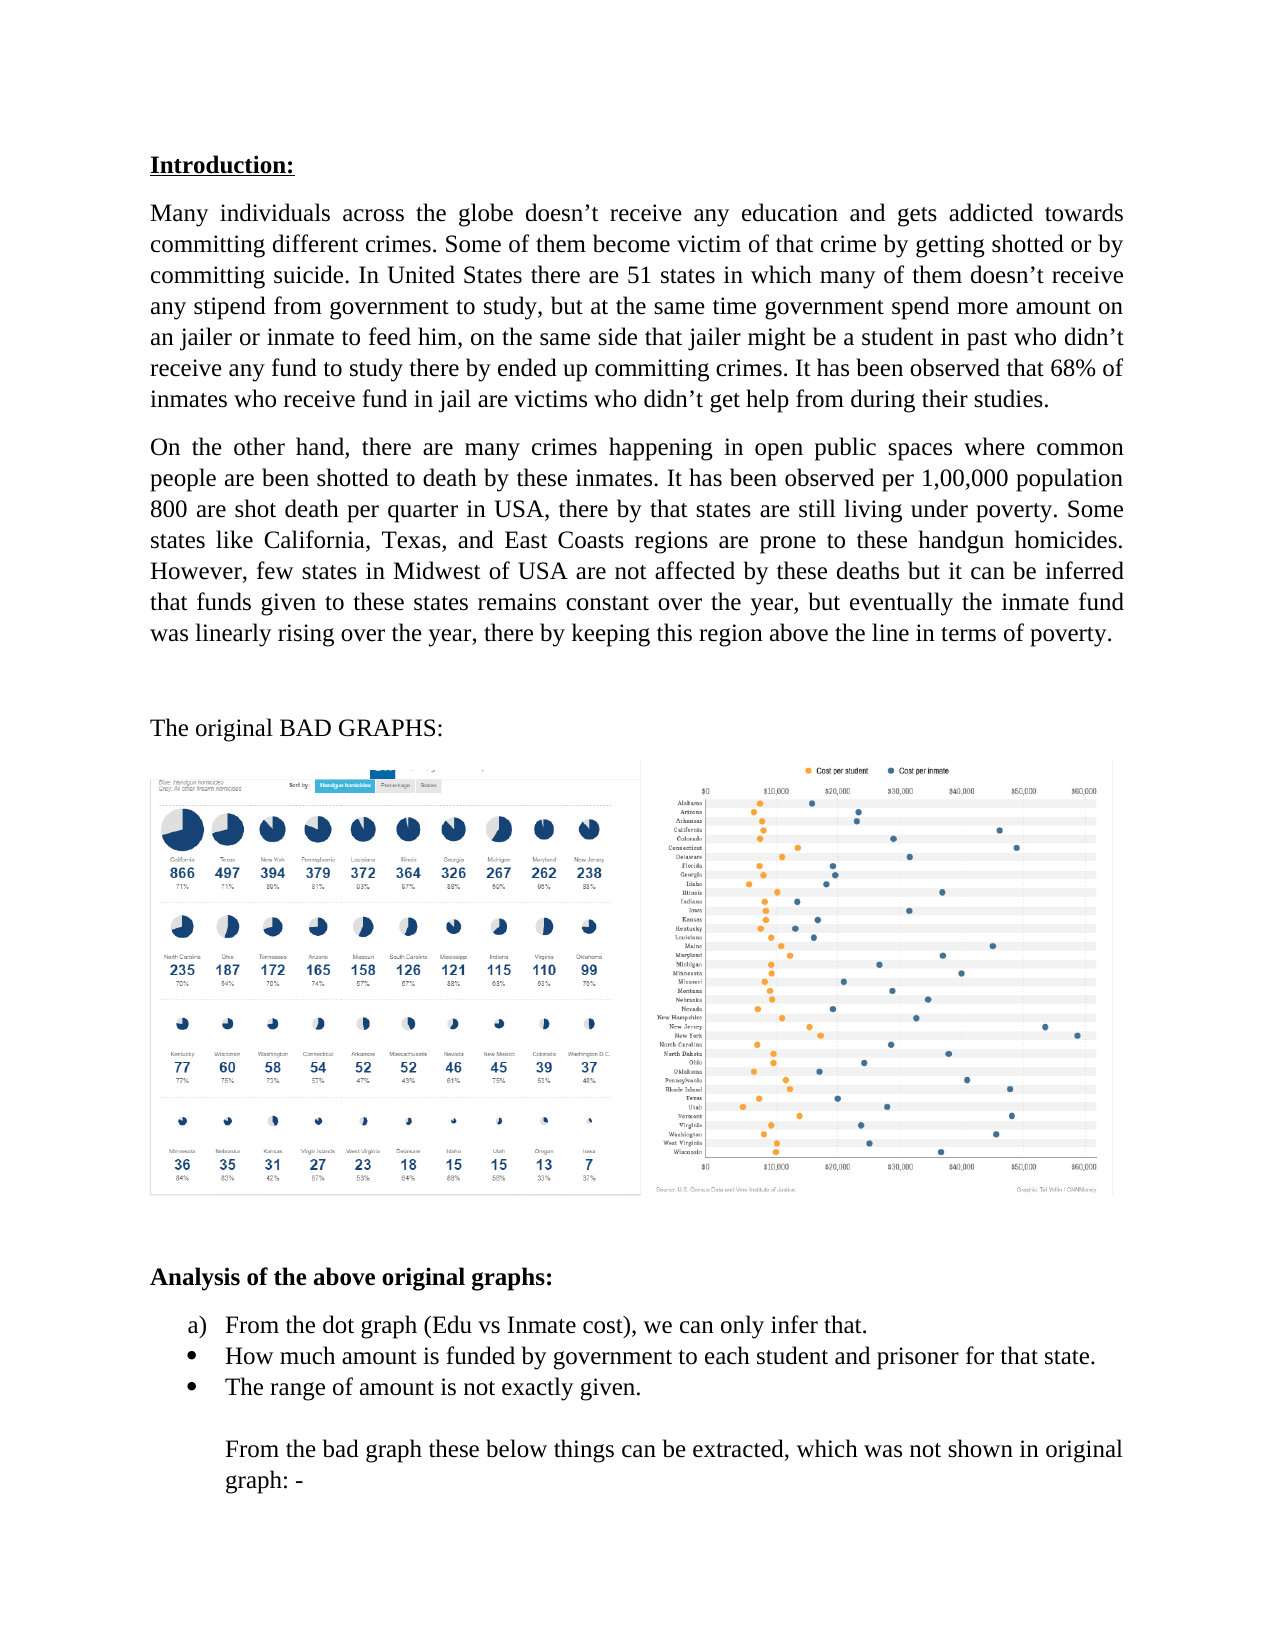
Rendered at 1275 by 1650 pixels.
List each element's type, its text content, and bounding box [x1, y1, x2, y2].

picture [150, 761, 1113, 1196]
text Analysis of the above original graphs: [150, 1262, 1125, 1291]
text On the other hand, there are many crimes happening in open public spaces where common people are been shotted to death by these inmates. It has been observed per 1,00,000 population 800 are shot death per quarter in USA, there by that states are still living under poverty. Some states like California, Texas, and East Coasts regions are prone to these handgun homicides. However, few states in Midwest of USA are not affected by these deaths but it can be inferred that funds given to these states remains constant over the year, but eventually the inmate fund was linearly rising over the year, there by keeping this region above the line in terms of poverty. [150, 432, 1125, 647]
list From the dot graph (Edu vs Inmate cost), we can only infer that. [187, 1310, 1125, 1338]
list From the bad graph these below things can be extracted, which was not shown in original graph: - [225, 1434, 1125, 1494]
text Introduction: [150, 150, 1125, 179]
list How much amount is funded by government to each student and prisoner for that state. [187, 1341, 1125, 1369]
text Many individuals across the globe doesn’t receive any education and gets addicted towards committing different crimes. Some of them become victim of that crime by getting shotted or by committing suicide. In United States there are 51 states in which many of them doesn’t receive any stipend from government to study, but at the same time government spend more amount on an jailer or inmate to feed him, on the same side that jailer might be a student in past who didn’t receive any fund to study there by ended up committing crimes. It has been observed that 68% of inmates who receive fund in jail are victims who didn’t get help from during their studies. [150, 198, 1125, 413]
list The range of amount is not exactly given. [187, 1372, 1125, 1401]
text The original BAD GRAPHS: [150, 713, 1125, 742]
